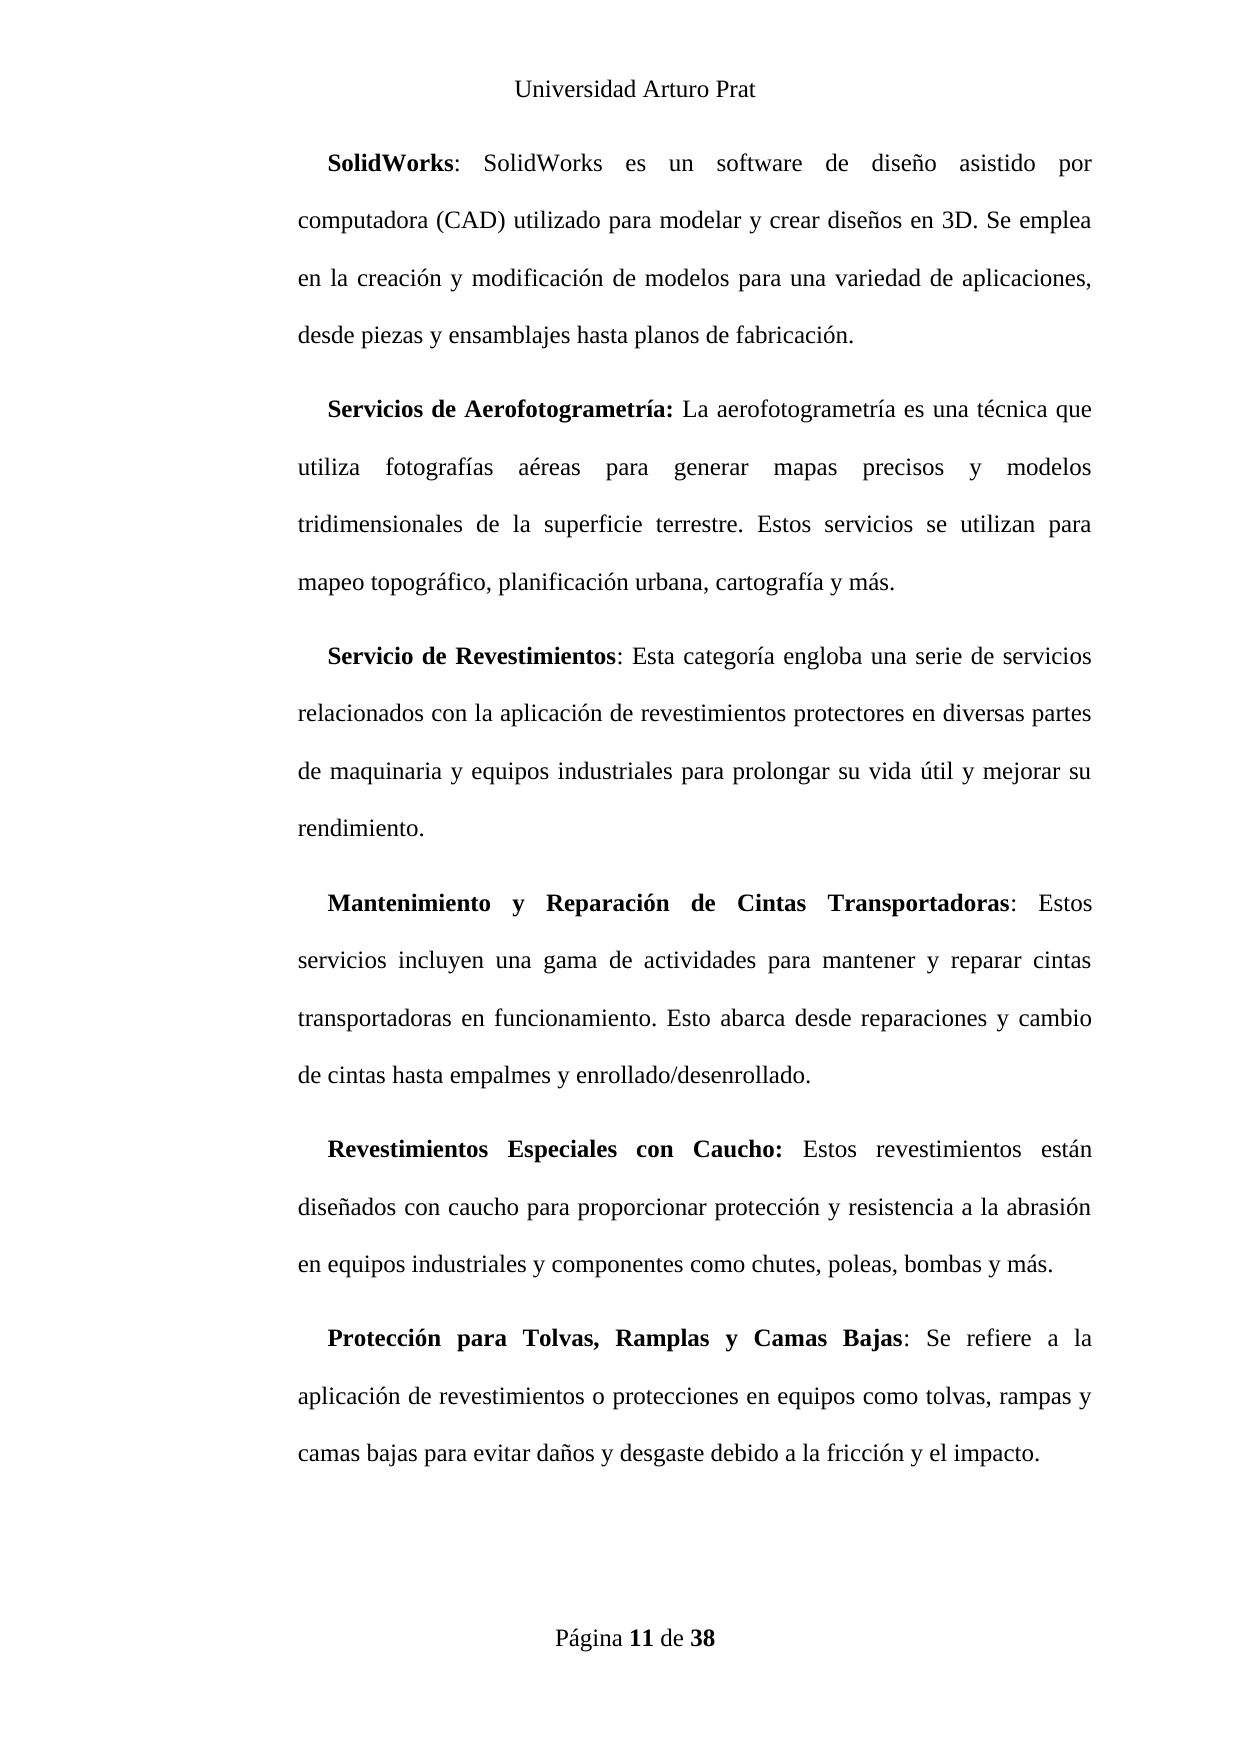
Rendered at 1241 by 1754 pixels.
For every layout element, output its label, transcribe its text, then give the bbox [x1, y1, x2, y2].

text Servicio de Revestimientos: Esta categoría engloba una serie de servicios relacionados con la aplicación de revestimientos protectores en diversas partes de maquinaria y equipos industriales para prolongar su vida útil y mejorar su rendimiento. [298, 641, 1092, 842]
text Mantenimiento y Reparación de Cintas Transportadoras: Estos servicios incluyen una gama de actividades para mantener y reparar cintas transportadoras en funcionamiento. Esto abarca desde reparaciones y cambio de cintas hasta empalmes y enrollado/desenrollado. [298, 888, 1092, 1089]
text Servicios de Aerofotogrametría: La aerofotogrametría es una técnica que utiliza fotografías aéreas para generar mapas precisos y modelos tridimensionales de la superficie terrestre. Estos servicios se utilizan para mapeo topográfico, planificación urbana, cartografía y más. [298, 394, 1092, 596]
text SolidWorks: SolidWorks es un software de diseño asistido por computadora (CAD) utilizado para modelar y crear diseños en 3D. Se emplea en la creación y modificación de modelos para una variedad de aplicaciones, desde piezas y ensamblajes hasta planos de fabricación. [298, 148, 1092, 349]
text Revestimientos Especiales con Caucho: Estos revestimientos están diseñados con caucho para proporcionar protección y resistencia a la abrasión en equipos industriales y componentes como chutes, poleas, bombas y más. [298, 1134, 1092, 1278]
text Protección para Tolvas, Ramplas y Camas Bajas: Se refiere a la aplicación de revestimientos o protecciones en equipos como tolvas, rampas y camas bajas para evitar daños y desgaste debido a la fricción y el impacto. [298, 1323, 1092, 1467]
